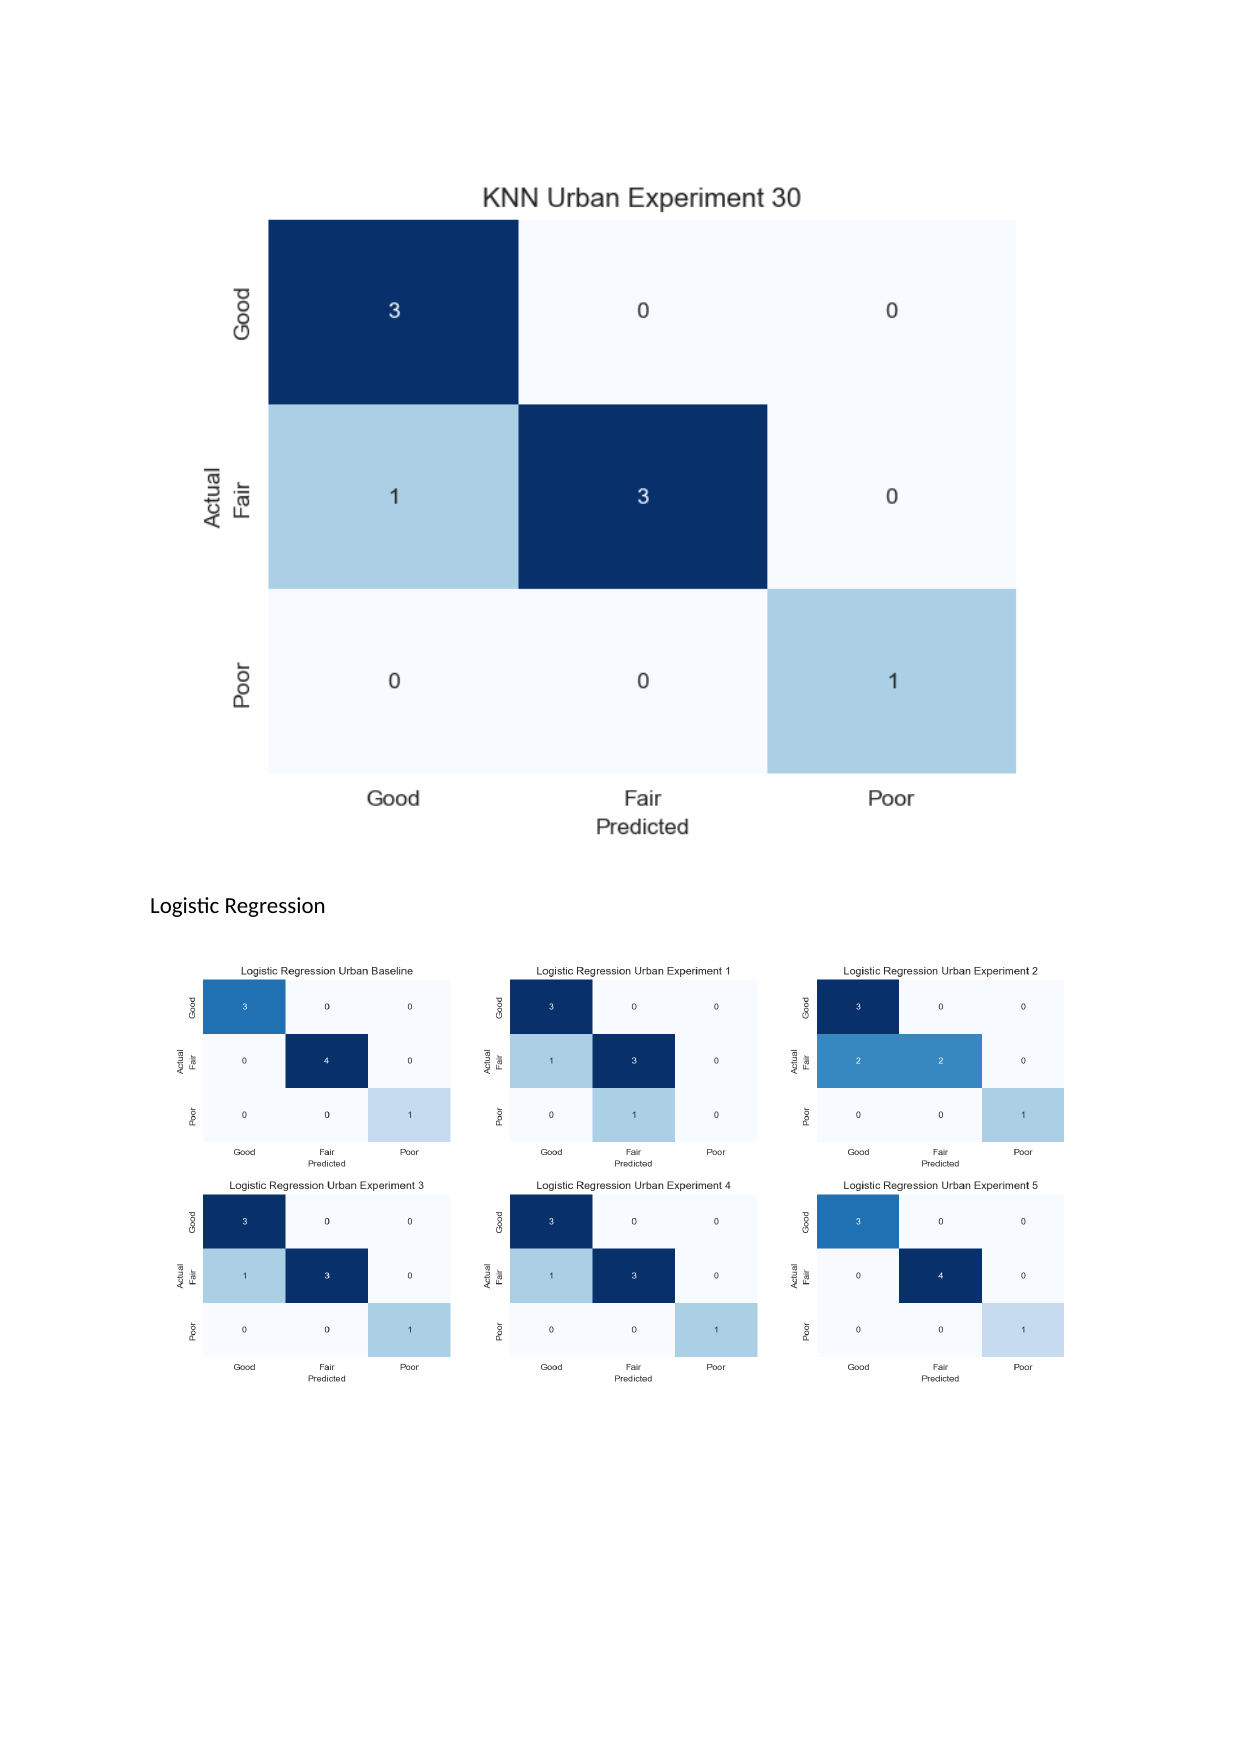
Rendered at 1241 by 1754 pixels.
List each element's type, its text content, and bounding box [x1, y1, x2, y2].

picture [150, 938, 1091, 1398]
text Logistic Regression [150, 891, 1090, 919]
picture [150, 150, 1091, 873]
